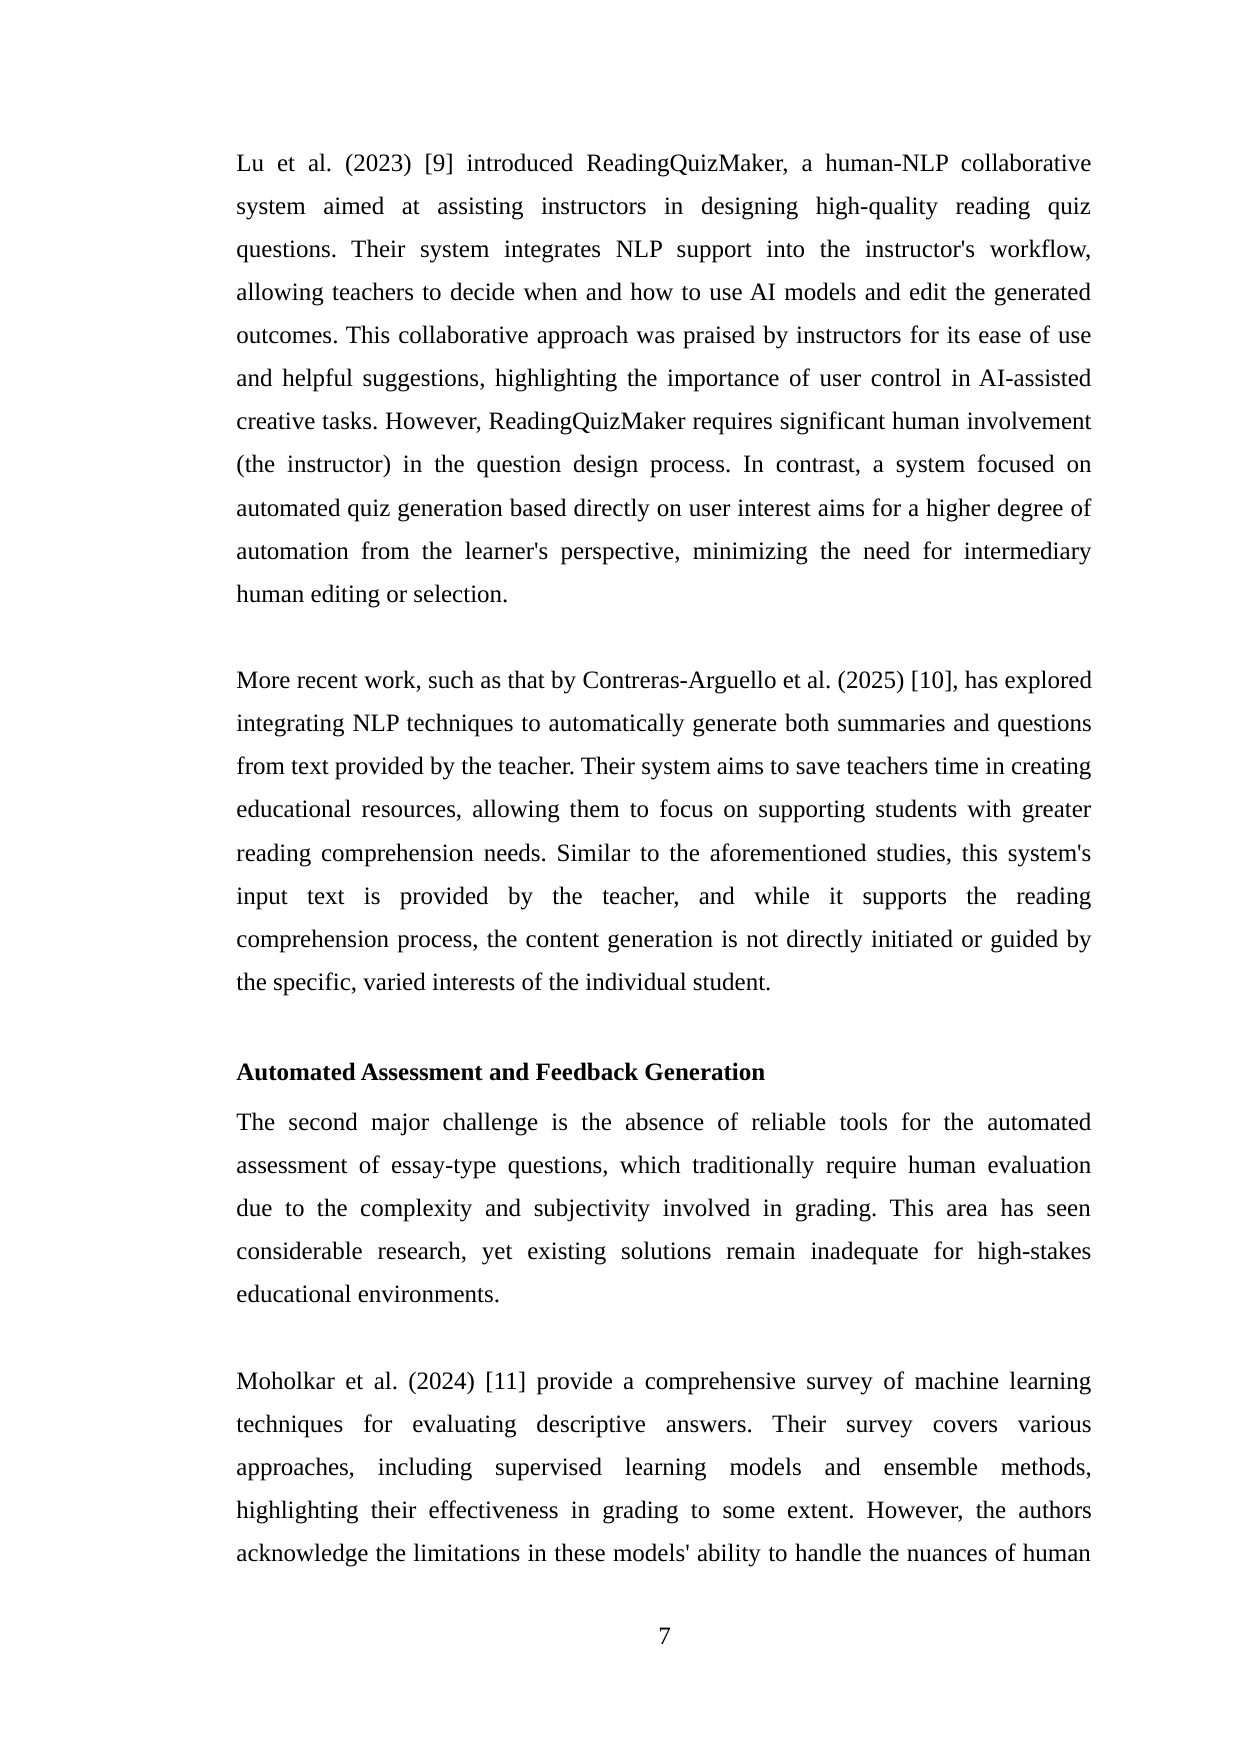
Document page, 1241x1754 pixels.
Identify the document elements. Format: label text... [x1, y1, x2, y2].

text More recent work, such as that by Contreras-Arguello et al. (2025) [10], has explored integrating NLP techniques to automatically generate both summaries and questions from text provided by the teacher. Their system aims to save teachers time in creating educational resources, allowing them to focus on supporting students with greater reading comprehension needs. Similar to the aforementioned studies, this system's input text is provided by the teacher, and while it supports the reading comprehension process, the content generation is not directly initiated or guided by the specific, varied interests of the individual student. [236, 665, 1092, 996]
text The second major challenge is the absence of reliable tools for the automated assessment of essay-type questions, which traditionally require human evaluation due to the complexity and subjectivity involved in grading. This area has seen considerable research, yet existing solutions remain inadequate for high-stakes educational environments. [236, 1107, 1092, 1308]
text Automated Assessment and Feedback Generation [236, 1057, 1092, 1086]
text Lu et al. (2023) [9] introduced ReadingQuizMaker, a human-NLP collaborative system aimed at assisting instructors in designing high-quality reading quiz questions. Their system integrates NLP support into the instructor's workflow, allowing teachers to decide when and how to use AI models and edit the generated outcomes. This collaborative approach was praised by instructors for its ease of use and helpful suggestions, highlighting the importance of user control in AI-assisted creative tasks. However, ReadingQuizMaker requires significant human involvement (the instructor) in the question design process. In contrast, a system focused on automated quiz generation based directly on user interest aims for a higher degree of automation from the learner's perspective, minimizing the need for intermediary human editing or selection. [236, 148, 1092, 608]
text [236, 1366, 1092, 1567]
